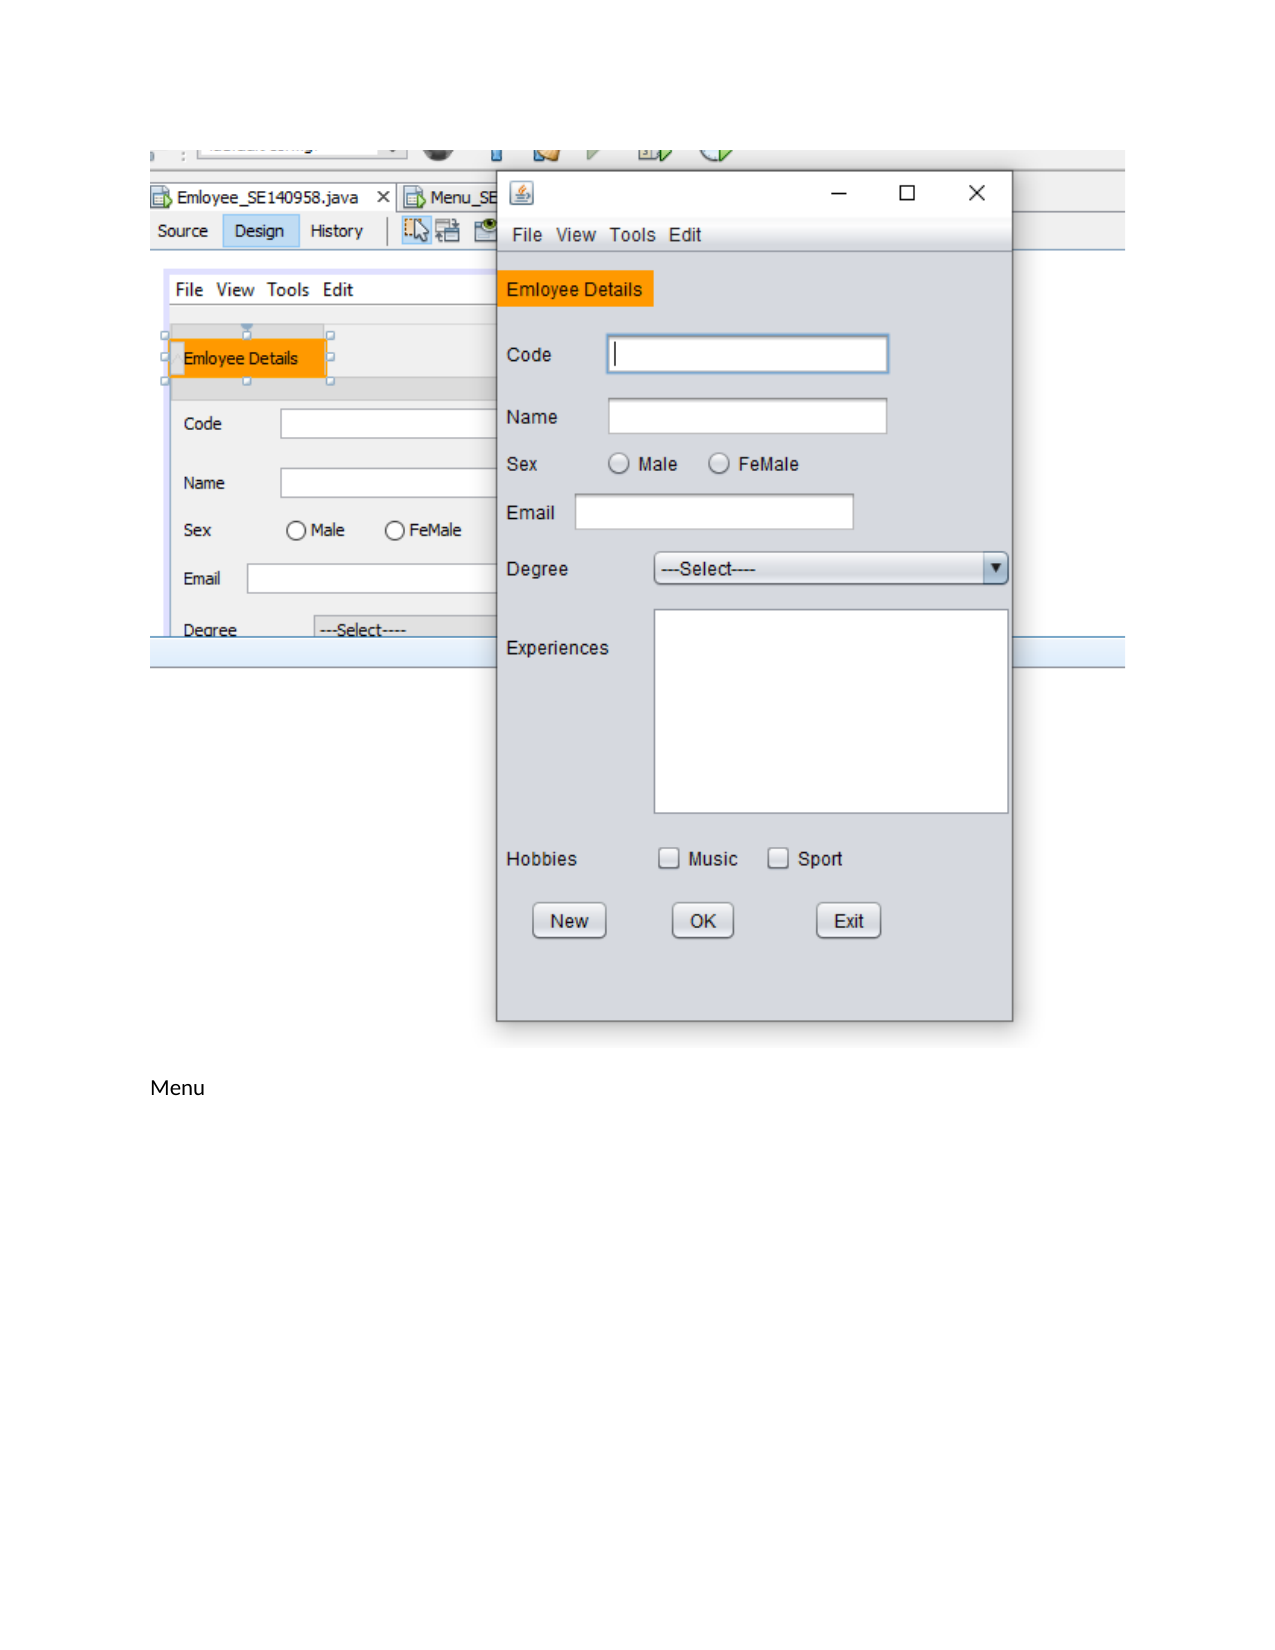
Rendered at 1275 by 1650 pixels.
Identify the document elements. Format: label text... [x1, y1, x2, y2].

text Menu [150, 1073, 1125, 1101]
picture [150, 150, 1125, 1048]
